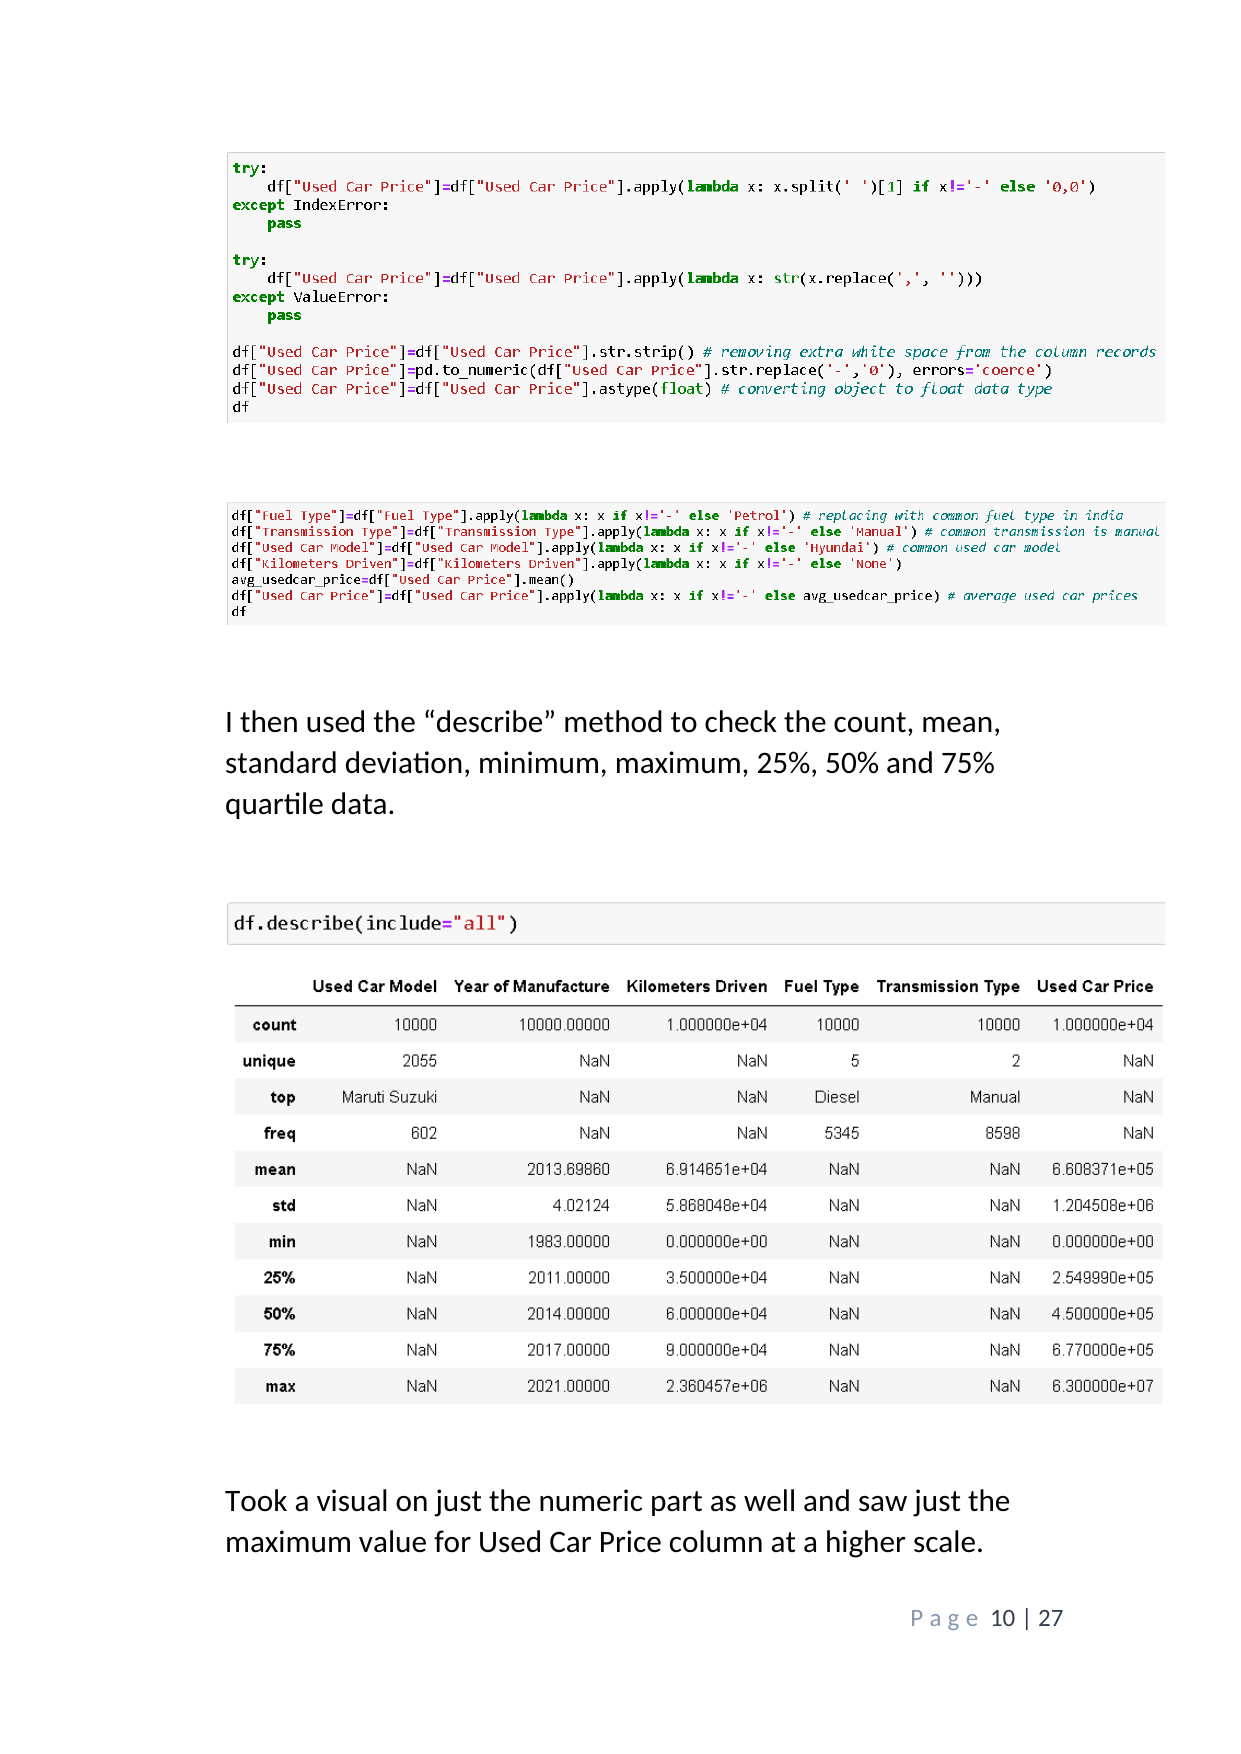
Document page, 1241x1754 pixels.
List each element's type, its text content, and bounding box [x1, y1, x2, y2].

picture [225, 899, 1166, 1405]
text Took a visual on just the numeric part as well and saw just the maximum value for Used Car Price column at a higher scale. [225, 1481, 1090, 1561]
picture [225, 150, 1166, 423]
picture [225, 499, 1166, 625]
text I then used the “describe” method to check the count, mean, standard deviation, minimum, maximum, 25%, 50% and 75% quartile data. [225, 702, 1090, 822]
